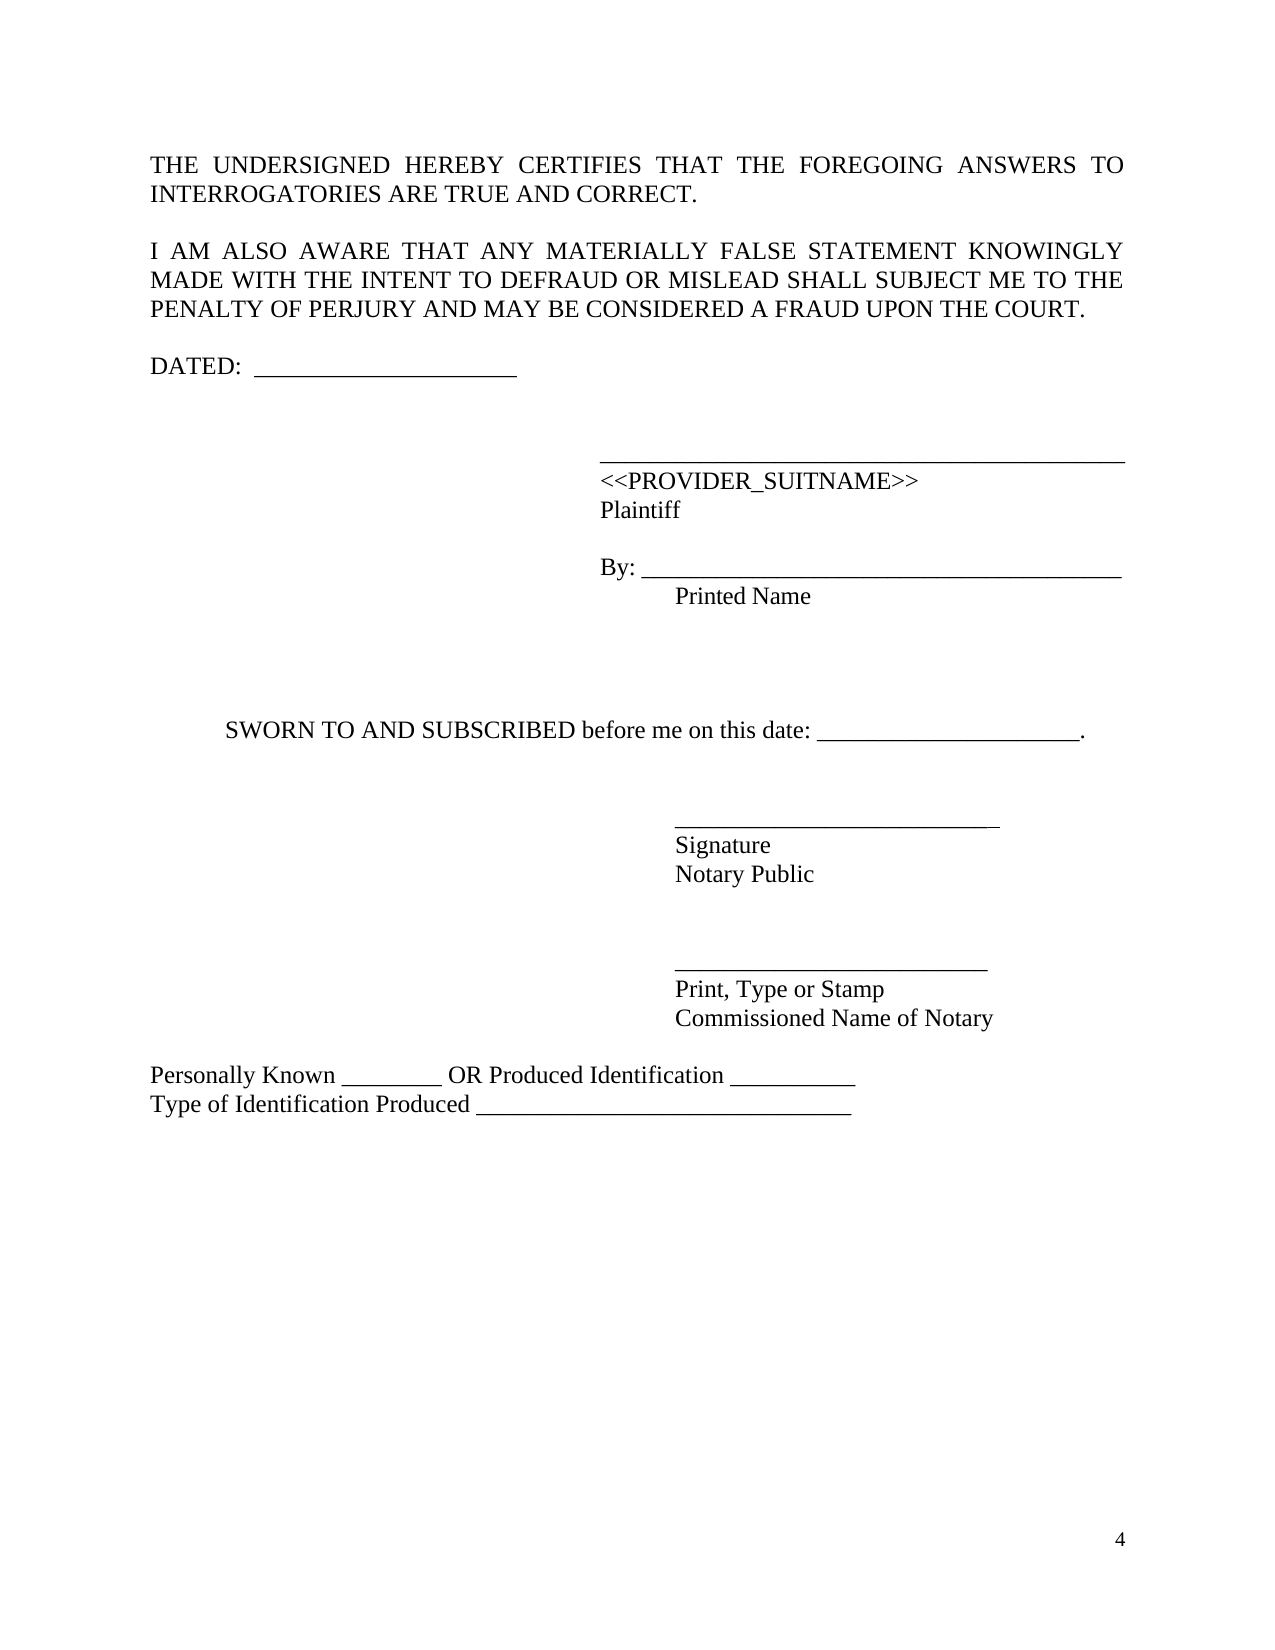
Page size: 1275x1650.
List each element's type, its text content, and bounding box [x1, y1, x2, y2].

text DATED: _____________________ [150, 351, 1125, 380]
text I AM ALSO AWARE THAT ANY MATERIALLY FALSE STATEMENT KNOWINGLY MADE WITH THE INTENT TO DEFRAUD OR MISLEAD SHALL SUBJECT ME TO THE PENALTY OF PERJURY AND MAY BE CONSIDERED A FRAUD UPON THE COURT. [150, 236, 1125, 322]
text Type of Identification Produced ______________________________ [150, 1089, 1125, 1118]
text _________________________ [150, 802, 1125, 831]
text Plaintiff [150, 495, 1125, 524]
text THE UNDERSIGNED HEREBY CERTIFIES THAT THE FOREGOING ANSWERS TO INTERROGATORIES ARE TRUE AND CORRECT. [150, 150, 1125, 207]
text _________________________ [150, 946, 1125, 974]
text Notary Public [150, 859, 1125, 888]
text Printed Name [150, 581, 1125, 610]
text __________________________________________ [150, 437, 1125, 466]
text Commissioned Name of Notary [150, 1003, 1125, 1032]
text Print, Type or Stamp [150, 974, 1125, 1003]
text SWORN TO AND SUBSCRIBED before me on this date: _____________________. [150, 716, 1125, 744]
text Signature [150, 831, 1125, 859]
text By: _______________________________________ [150, 552, 1125, 581]
text Personally Known ________ OR Produced Identification __________ [150, 1061, 1125, 1089]
text <<PROVIDER_SUITNAME>> [150, 466, 1125, 495]
